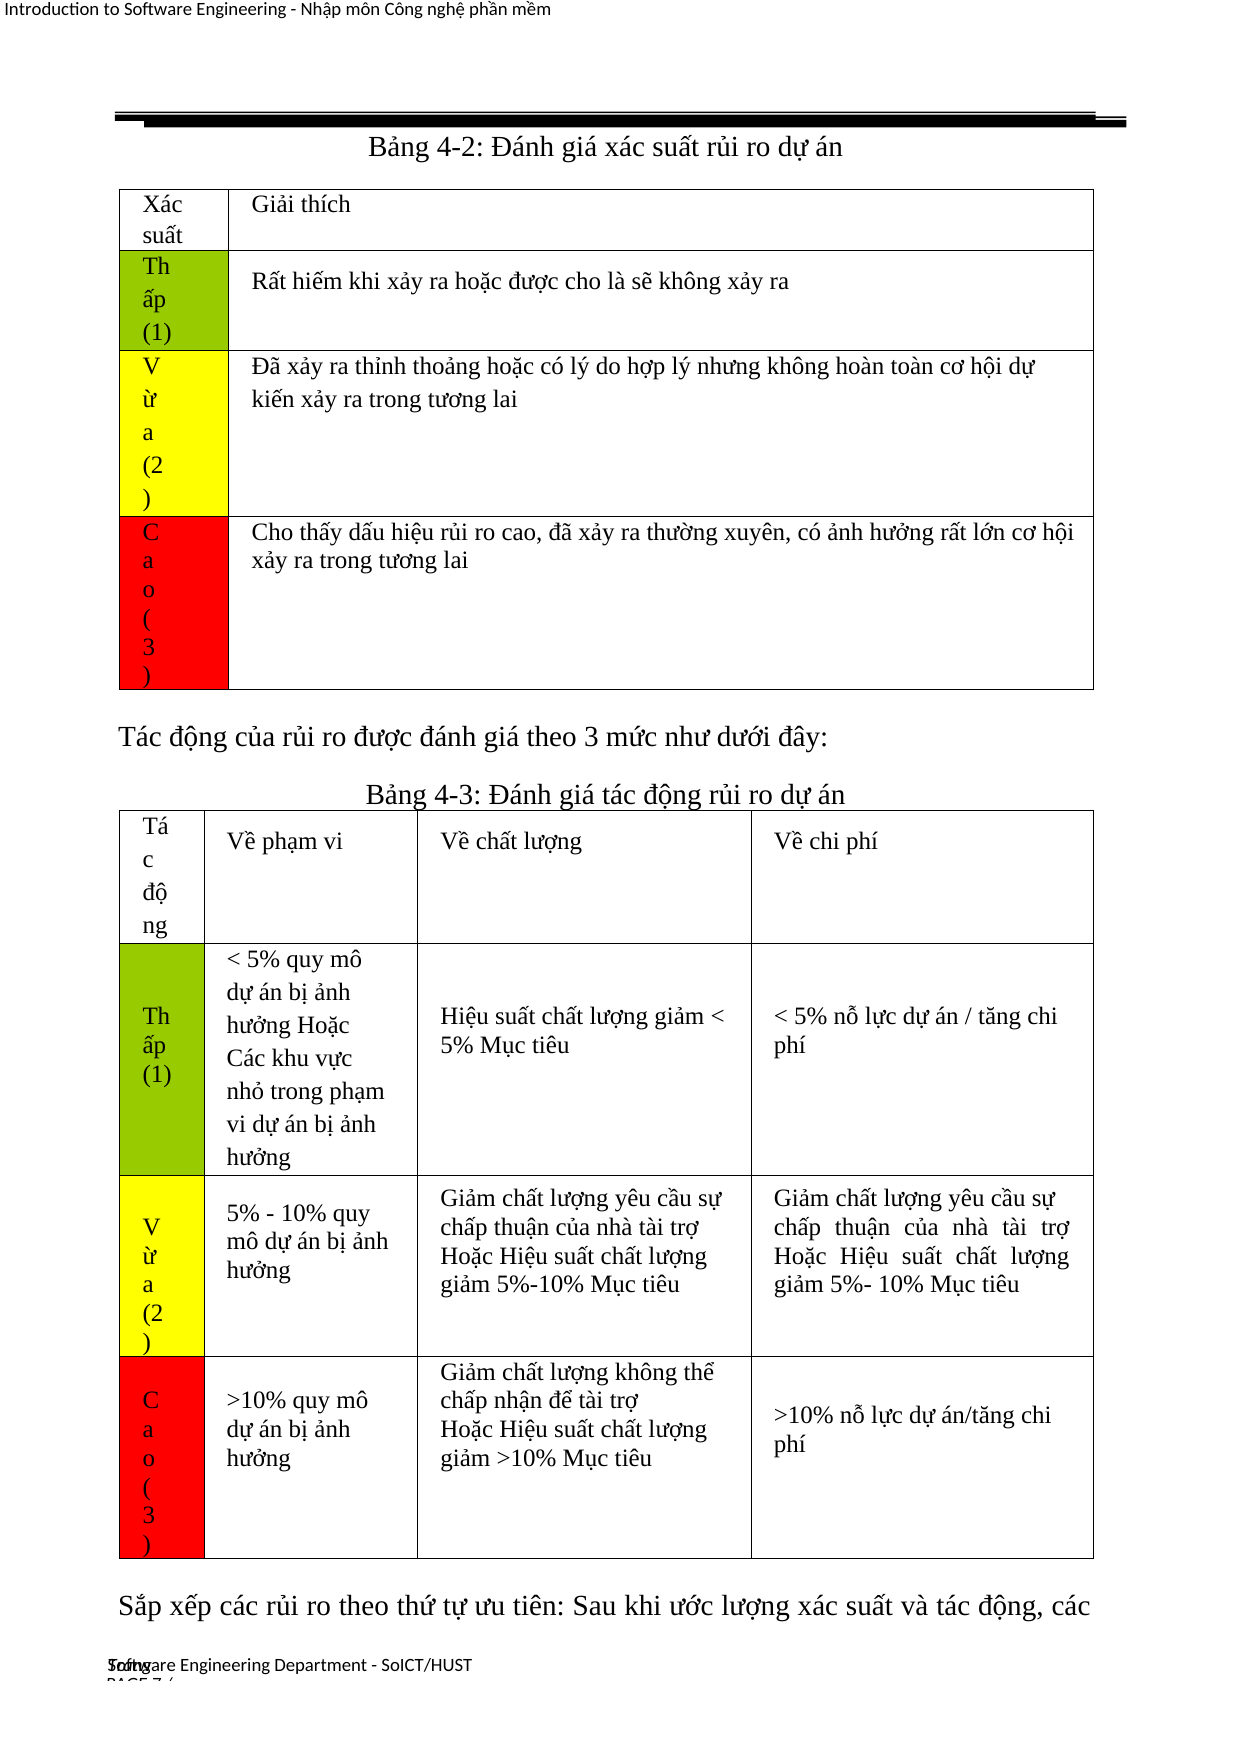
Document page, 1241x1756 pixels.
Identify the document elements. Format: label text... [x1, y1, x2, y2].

text Bảng 4-2: Đánh giá xác suất rủi ro dự án [118, 129, 1092, 162]
table_cell < 5% nỗ lực dự án / tăng chi phí [752, 944, 1093, 1175]
table_cell >10% quy mô dự án bị ảnh hưởng [205, 1357, 417, 1558]
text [118, 1588, 1092, 1622]
table_header Về chất lượng [418, 811, 751, 943]
table_header Về phạm vi [205, 811, 417, 943]
table_header Xác suất [120, 190, 228, 250]
table_header Về chi phí [752, 811, 1093, 943]
table_cell Giảm chất lượng yêu cầu sự chấp thuận của nhà tài trợ Hoặc Hiệu suất chất lượng giảm 5%-10% Mục tiêu [418, 1176, 751, 1356]
table_cell Cao (3) [120, 517, 228, 689]
table_cell Vừa (2) [120, 351, 228, 516]
text Bảng 4-3: Đánh giá tác động rủi ro dự án [118, 777, 1092, 810]
table_cell 5% - 10% quy mô dự án bị ảnh hưởng [205, 1176, 417, 1356]
table_cell Cao (3) [120, 1357, 204, 1558]
table_cell Đã xảy ra thỉnh thoảng hoặc có lý do hợp lý nhưng không hoàn toàn cơ hội dự kiến xảy ra trong tương lai [229, 351, 1093, 516]
table_cell Thấp (1) [120, 251, 228, 350]
table_cell Hiệu suất chất lượng giảm < 5% Mục tiêu [418, 944, 751, 1175]
table_header Giải thích [229, 190, 1093, 250]
table_header Tác động [120, 811, 204, 943]
table_cell Vừa (2) [120, 1176, 204, 1356]
table_cell Giảm chất lượng không thể chấp nhận để tài trợ Hoặc Hiệu suất chất lượng giảm >10% Mục tiêu [418, 1357, 751, 1558]
table_cell < 5% quy mô dự án bị ảnh hưởng Hoặc Các khu vực nhỏ trong phạm vi dự án bị ảnh hưởng [205, 944, 417, 1175]
table_cell >10% nỗ lực dự án/tăng chi phí [752, 1357, 1093, 1558]
text Tác động của rủi ro được đánh giá theo 3 mức như dưới đây: [118, 719, 1152, 753]
table_cell Rất hiếm khi xảy ra hoặc được cho là sẽ không xảy ra [229, 251, 1093, 350]
table_cell Giảm chất lượng yêu cầu sự chấp thuận của nhà tài trợ Hoặc Hiệu suất chất lượng giảm 5%- 10% Mục tiêu [752, 1176, 1093, 1356]
table_cell Cho thấy dấu hiệu rủi ro cao, đã xảy ra thường xuyên, có ảnh hưởng rất lớn cơ hội xảy ra trong tương lai [229, 517, 1093, 689]
table_cell Thấp (1) [120, 944, 204, 1175]
